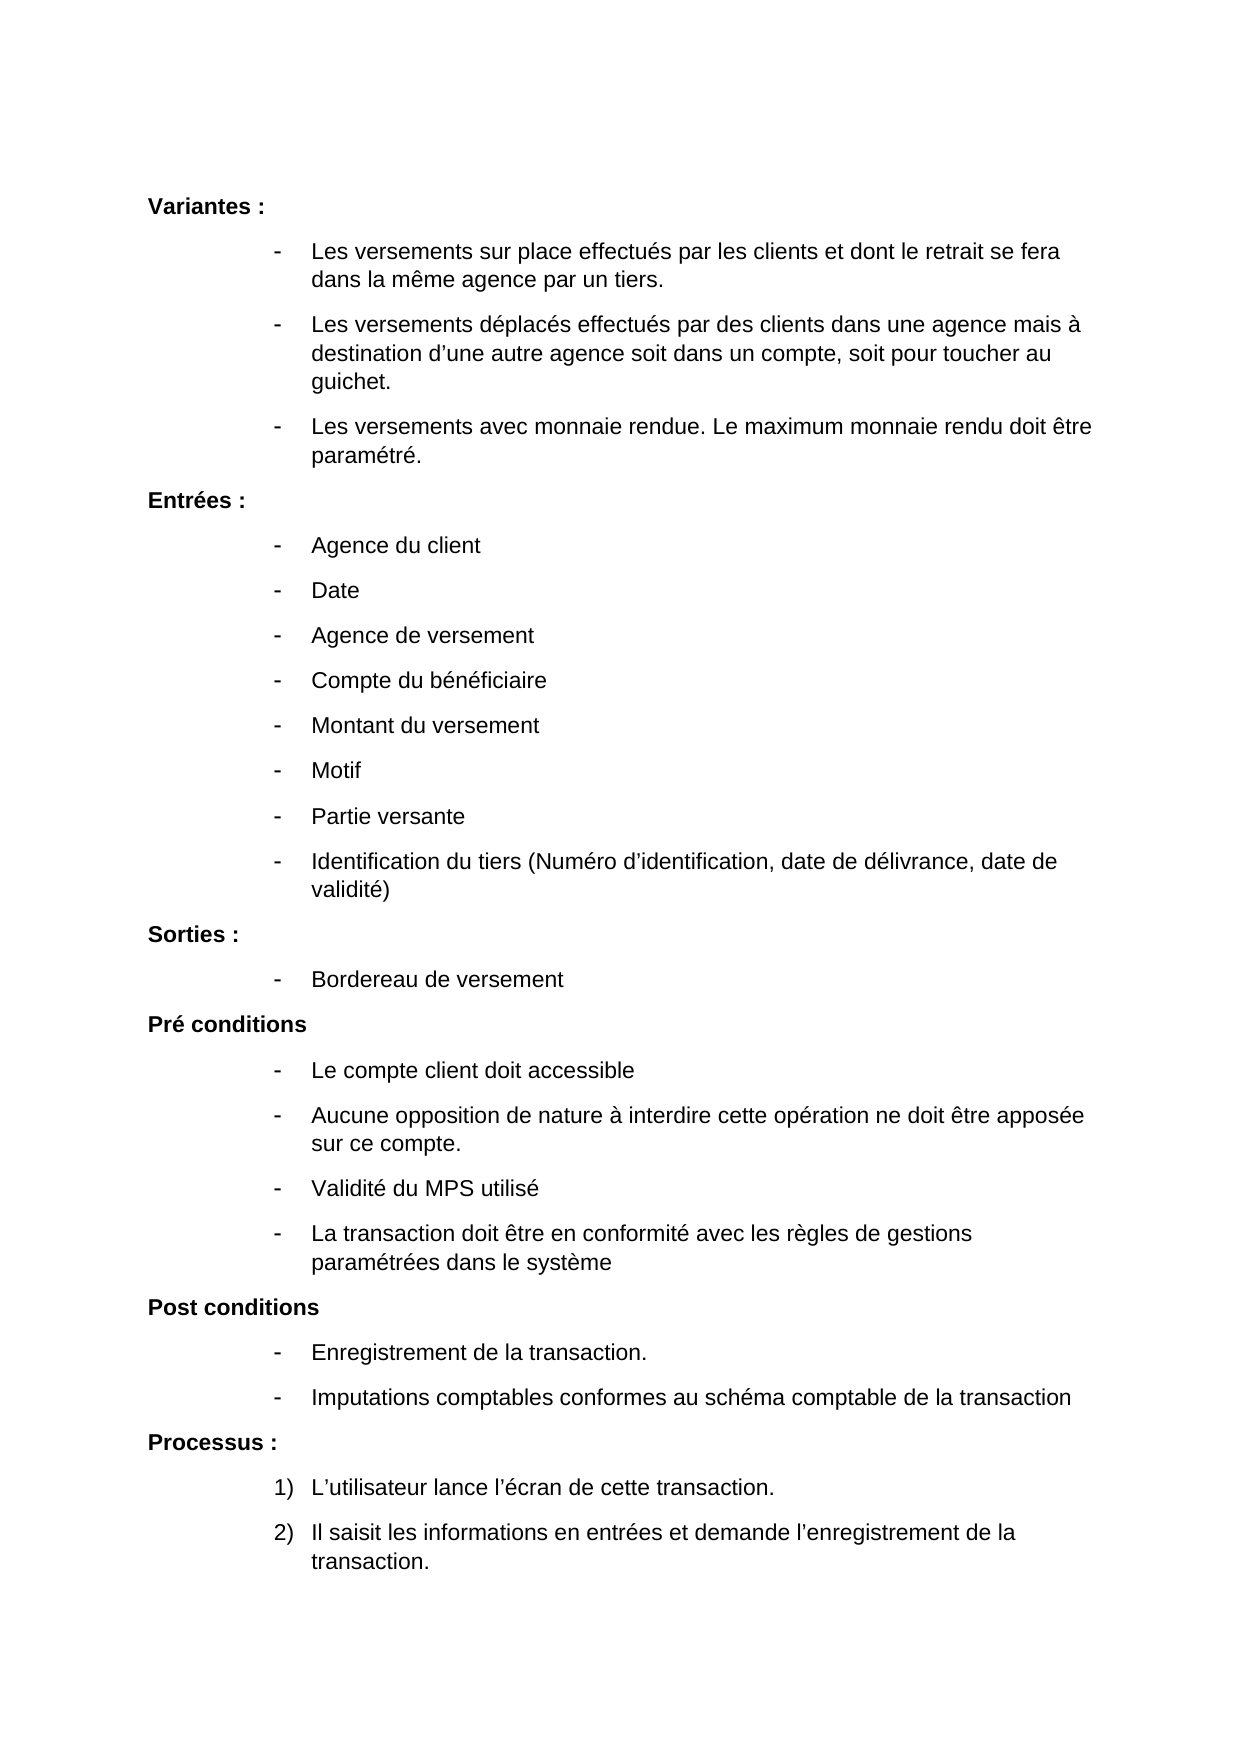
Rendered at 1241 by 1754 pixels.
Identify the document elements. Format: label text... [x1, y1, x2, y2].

list Bordereau de versement [274, 966, 1093, 993]
list Il saisit les informations en entrées et demande l’enregistrement de la transaction. [274, 1519, 1093, 1574]
text Sorties : [148, 921, 1093, 948]
list Imputations comptables conformes au schéma comptable de la transaction [274, 1384, 1093, 1410]
list Compte du bénéficiaire [274, 667, 1093, 694]
list Agence de versement [274, 622, 1093, 648]
list Les versements avec monnaie rendue. Le maximum monnaie rendu doit être paramétré. [274, 413, 1093, 468]
list Le compte client doit accessible [274, 1057, 1093, 1083]
list Agence du client [274, 532, 1093, 558]
list Les versements déplacés effectués par des clients dans une agence mais à destination d’une autre agence soit dans un compte, soit pour toucher au guichet. [274, 311, 1093, 394]
text Post conditions [148, 1294, 1093, 1320]
list La transaction doit être en conformité avec les règles de gestions paramétrées dans le système [274, 1220, 1093, 1275]
text Entrées : [148, 487, 1093, 513]
list Enregistrement de la transaction. [274, 1339, 1093, 1365]
list Validité du MPS utilisé [274, 1175, 1093, 1202]
list Partie versante [274, 803, 1093, 829]
list Date [274, 577, 1093, 603]
list Montant du versement [274, 712, 1093, 739]
list Aucune opposition de nature à interdire cette opération ne doit être apposée sur ce compte. [274, 1102, 1093, 1156]
text Processus : [148, 1429, 1093, 1456]
text Pré conditions [148, 1011, 1093, 1038]
list Motif [274, 757, 1093, 784]
list Les versements sur place effectués par les clients et dont le retrait se fera dans la même agence par un tiers. [274, 238, 1093, 293]
list Identification du tiers (Numéro d’identification, date de délivrance, date de validité) [274, 848, 1093, 902]
text Variantes : [148, 193, 1093, 219]
list L’utilisateur lance l’écran de cette transaction. [274, 1474, 1093, 1501]
